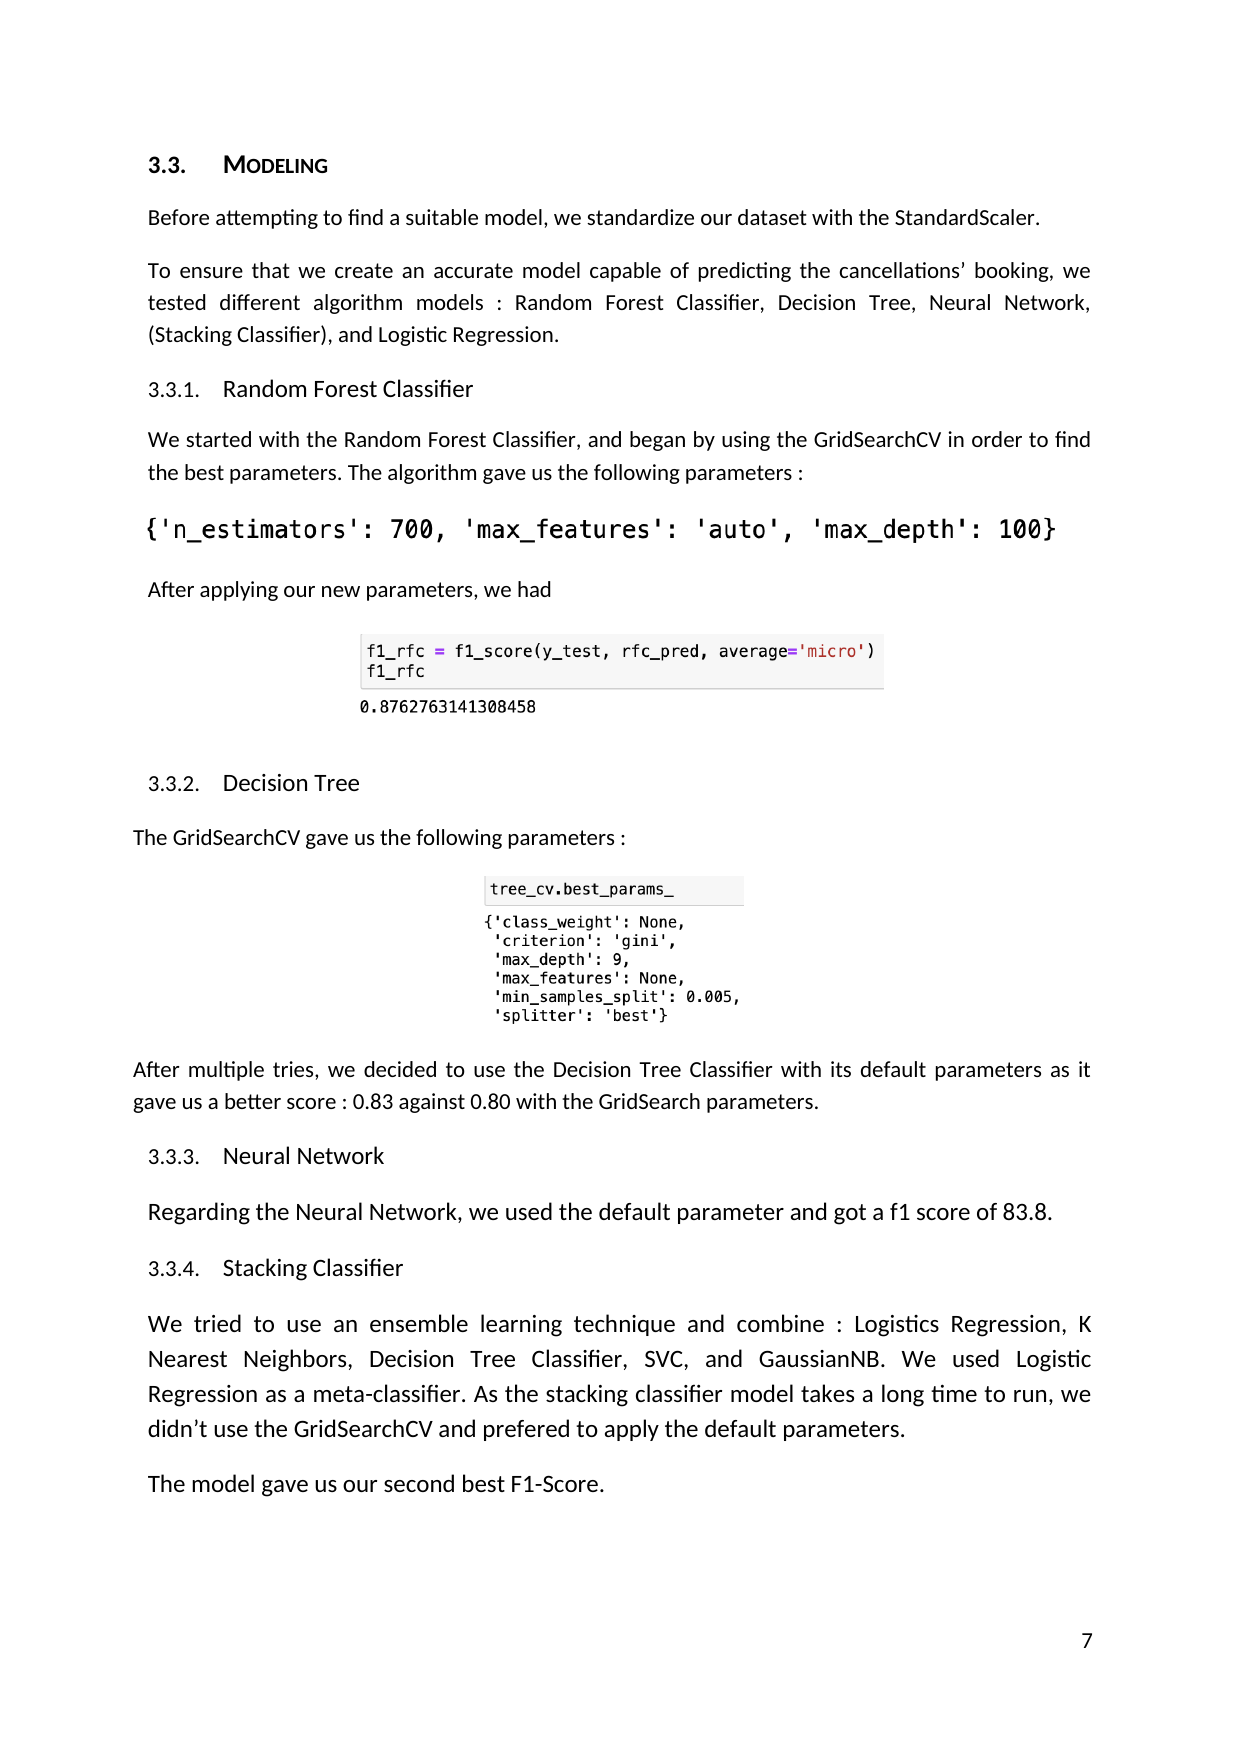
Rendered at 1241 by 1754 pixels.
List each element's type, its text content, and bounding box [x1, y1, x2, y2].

text The GridSearchCV gave us the following parameters : [133, 823, 1092, 851]
text We started with the Random Forest Classifier, and began by using the GridSearchCV in order to find the best parameters. The algorithm gave us the following parameters : [148, 426, 1092, 486]
picture [147, 510, 1093, 551]
text The model gave us our second best F1-Score. [148, 1469, 1092, 1499]
text We tried to use an ensemble learning technique and combine : Logistics Regression, K Nearest Neighbors, Decision Tree Classifier, SVC, and GaussianNB. We used Logistic Regression as a meta-classifier. As the stacking classifier model takes a long time to run, we didn’t use the GridSearchCV and prefered to apply the default parameters. [148, 1308, 1092, 1443]
list Neural Network [148, 1140, 1092, 1171]
text Before attempting to find a suitable model, we standardize our dataset with the StandardScaler. [148, 203, 1092, 231]
list Stacking Classifier [148, 1252, 1092, 1282]
text After multiple tries, we decided to use the Decision Tree Classifier with its default parameters as it gave us a better score : 0.83 against 0.80 with the GridSearch parameters. [133, 1055, 1092, 1115]
picture [356, 634, 884, 720]
subtitle Random Forest Classifier [148, 373, 1153, 404]
text After applying our new parameters, we had [148, 575, 1092, 603]
text Regarding the Neural Network, we used the default parameter and got a f1 score of 83.8. [148, 1196, 1092, 1227]
subtitle Modeling [148, 148, 1153, 181]
text To ensure that we create an accurate model capable of predicting the cancellations’ booking, we tested different algorithm models : Random Forest Classifier, Decision Tree, Neural Network, (Stacking Classifier), and Logistic Regression. [148, 256, 1092, 348]
picture [481, 876, 744, 1031]
